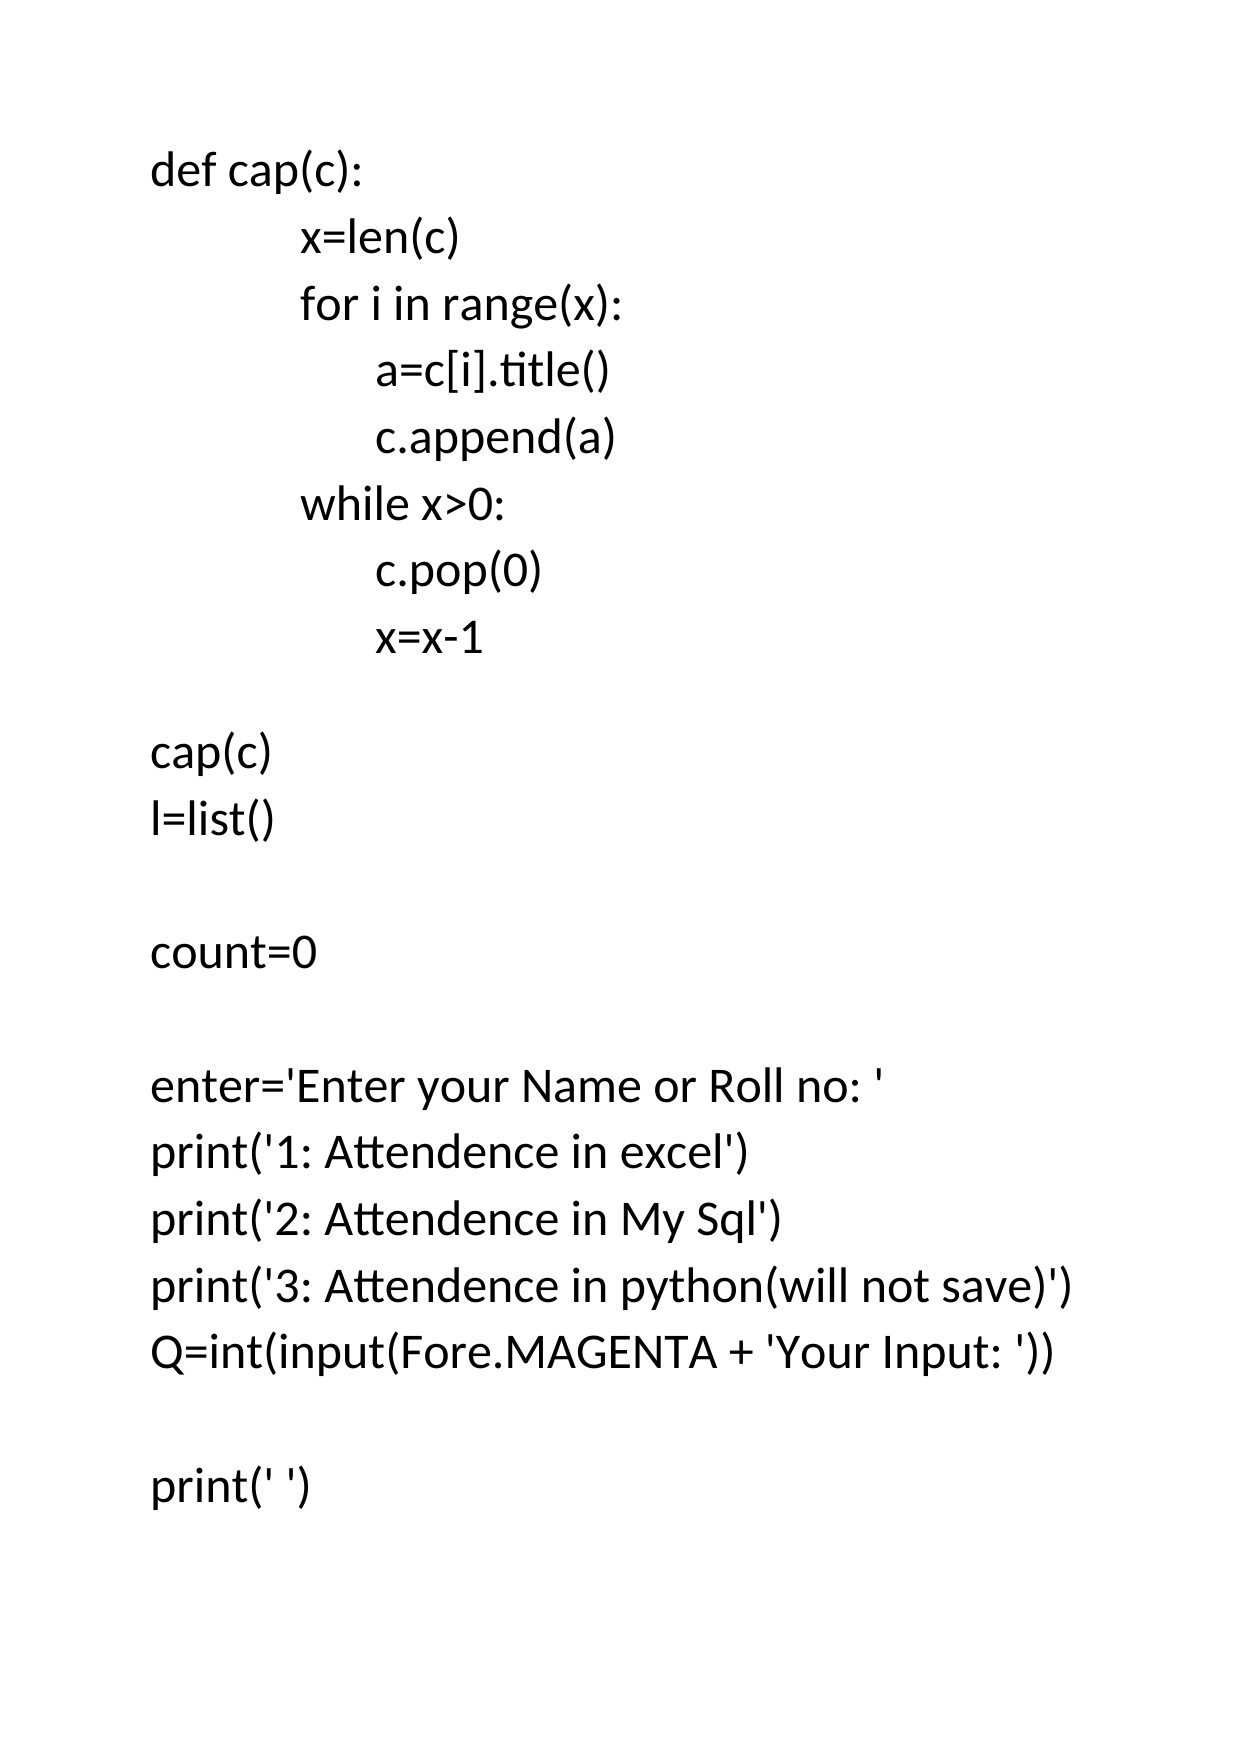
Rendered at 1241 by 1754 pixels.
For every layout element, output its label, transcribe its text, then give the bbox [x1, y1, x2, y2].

text c.pop(0) [150, 550, 1090, 596]
text print('1: Attendence in excel') [150, 1132, 1090, 1178]
text l=list() [150, 799, 1090, 845]
text x=x-1 [150, 617, 1090, 662]
text while x>0: [150, 483, 1090, 529]
text print('2: Attendence in My Sql') [150, 1199, 1090, 1245]
text Q=int(input(Fore.MAGENTA + 'Your Input: ')) [150, 1332, 1090, 1378]
text a=c[i].title() [150, 350, 1090, 396]
text for i in range(x): [150, 283, 1090, 329]
text cap(c) [150, 732, 1090, 778]
text print('3: Attendence in python(will not save)') [150, 1266, 1090, 1311]
text count=0 [150, 932, 1090, 978]
text x=len(c) [150, 217, 1090, 262]
text def cap(c): [150, 150, 1090, 196]
text c.append(a) [150, 417, 1090, 462]
text print(' ') [150, 1466, 1090, 1511]
text enter='Enter your Name or Roll no: ' [150, 1066, 1090, 1111]
